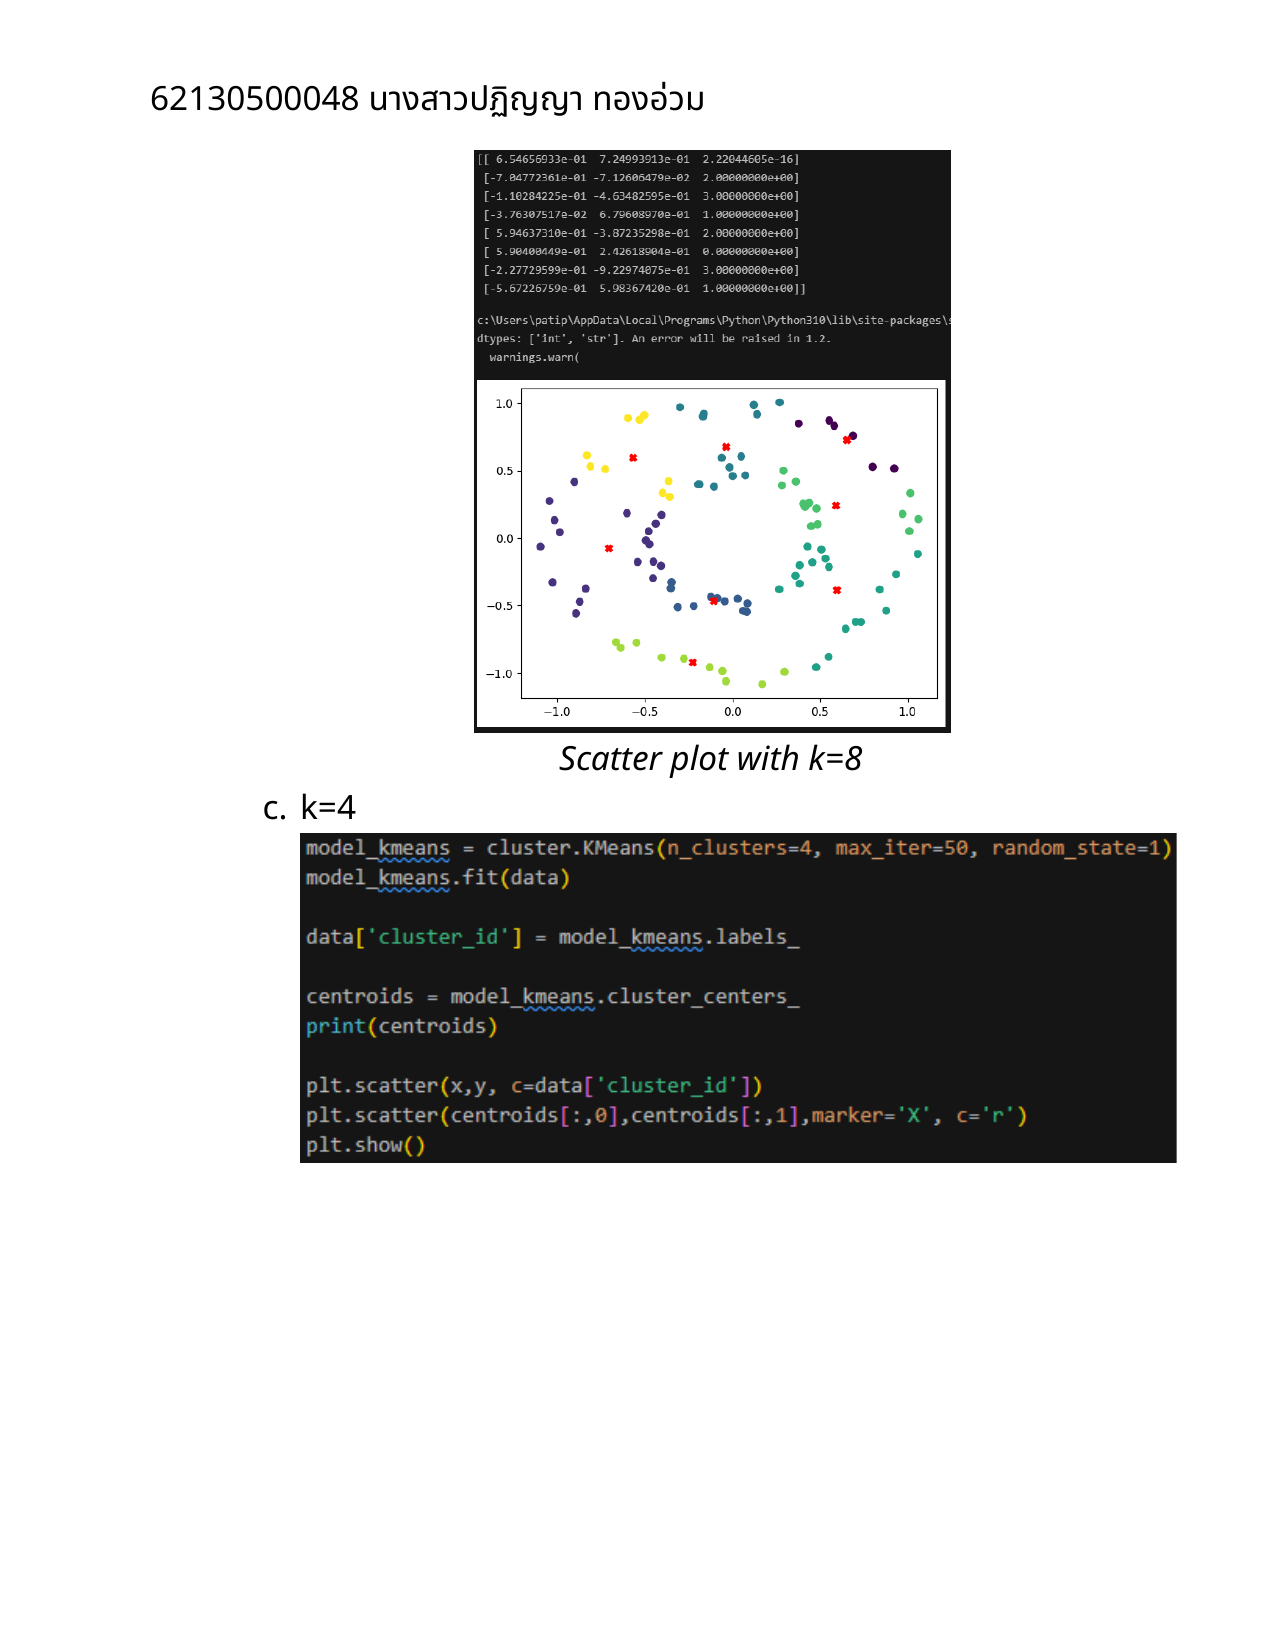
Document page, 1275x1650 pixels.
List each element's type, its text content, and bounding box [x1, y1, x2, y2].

list k=4 [262, 784, 1125, 829]
picture [474, 150, 951, 733]
list Scatter plot with k=8 [300, 735, 1125, 781]
picture [300, 833, 1177, 1163]
